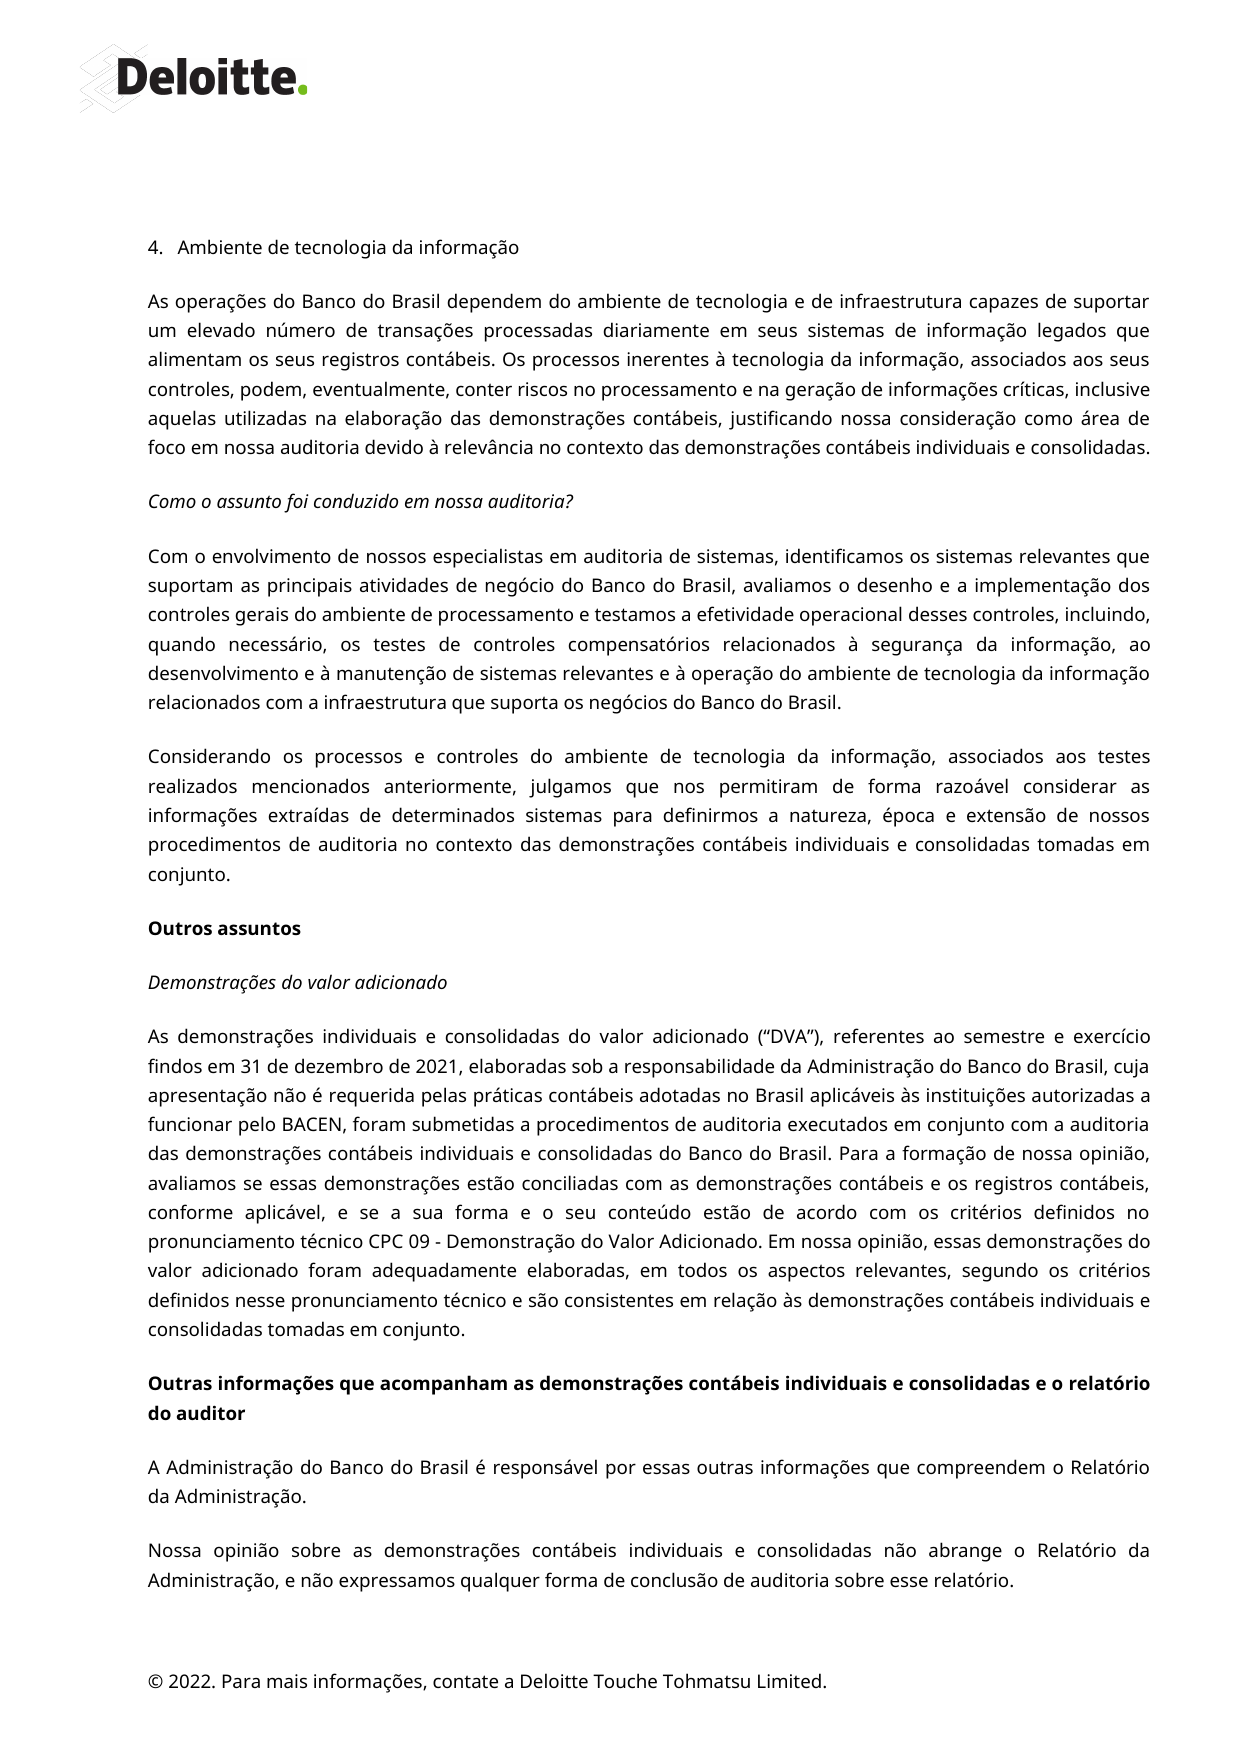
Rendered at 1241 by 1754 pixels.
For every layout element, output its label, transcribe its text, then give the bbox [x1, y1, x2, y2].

text Demonstrações do valor adicionado [148, 969, 1152, 995]
text 4. Ambiente de tecnologia da informação [148, 234, 1152, 259]
text Nossa opinião sobre as demonstrações contábeis individuais e consolidadas não abrange o Relatório da Administração, e não expressamos qualquer forma de conclusão de auditoria sobre esse relatório. [148, 1538, 1152, 1592]
picture [79, 44, 308, 113]
text Com o envolvimento de nossos especialistas em auditoria de sistemas, identificamos os sistemas relevantes que suportam as principais atividades de negócio do Banco do Brasil, avaliamos o desenho e a implementação dos controles gerais do ambiente de processamento e testamos a efetividade operacional desses controles, incluindo, quando necessário, os testes de controles compensatórios relacionados à segurança da informação, ao desenvolvimento e à manutenção de sistemas relevantes e à operação do ambiente de tecnologia da informação relacionados com a infraestrutura que suporta os negócios do Banco do Brasil. [148, 543, 1152, 715]
text A Administração do Banco do Brasil é responsável por essas outras informações que compreendem o Relatório da Administração. [148, 1454, 1152, 1509]
text Considerando os processos e controles do ambiente de tecnologia da informação, associados aos testes realizados mencionados anteriormente, julgamos que nos permitiram de forma razoável considerar as informações extraídas de determinados sistemas para definirmos a natureza, época e extensão de nossos procedimentos de auditoria no contexto das demonstrações contábeis individuais e consolidadas tomadas em conjunto. [148, 744, 1152, 886]
text Outros assuntos [148, 915, 1152, 941]
text As demonstrações individuais e consolidadas do valor adicionado (“DVA”), referentes ao semestre e exercício findos em 31 de dezembro de 2021, elaboradas sob a responsabilidade da Administração do Banco do Brasil, cuja apresentação não é requerida pelas práticas contábeis adotadas no Brasil aplicáveis às instituições autorizadas a funcionar pelo BACEN, foram submetidas a procedimentos de auditoria executados em conjunto com a auditoria das demonstrações contábeis individuais e consolidadas do Banco do Brasil. Para a formação de nossa opinião, avaliamos se essas demonstrações estão conciliadas com as demonstrações contábeis e os registros contábeis, conforme aplicável, e se a sua forma e o seu conteúdo estão de acordo com os critérios definidos no pronunciamento técnico CPC 09 - Demonstração do Valor Adicionado. Em nossa opinião, essas demonstrações do valor adicionado foram adequadamente elaboradas, em todos os aspectos relevantes, segundo os critérios definidos nesse pronunciamento técnico e são consistentes em relação às demonstrações contábeis individuais e consolidadas tomadas em conjunto. [148, 1024, 1152, 1342]
text Outras informações que acompanham as demonstrações contábeis individuais e consolidadas e o relatório do auditor [148, 1371, 1152, 1425]
text Como o assunto foi conduzido em nossa auditoria? [148, 489, 1152, 514]
text As operações do Banco do Brasil dependem do ambiente de tecnologia e de infraestrutura capazes de suportar um elevado número de transações processadas diariamente em seus sistemas de informação legados que alimentam os seus registros contábeis. Os processos inerentes à tecnologia da informação, associados aos seus controles, podem, eventualmente, conter riscos no processamento e na geração de informações críticas, inclusive aquelas utilizadas na elaboração das demonstrações contábeis, justificando nossa consideração como área de foco em nossa auditoria devido à relevância no contexto das demonstrações contábeis individuais e consolidadas. [148, 288, 1152, 460]
